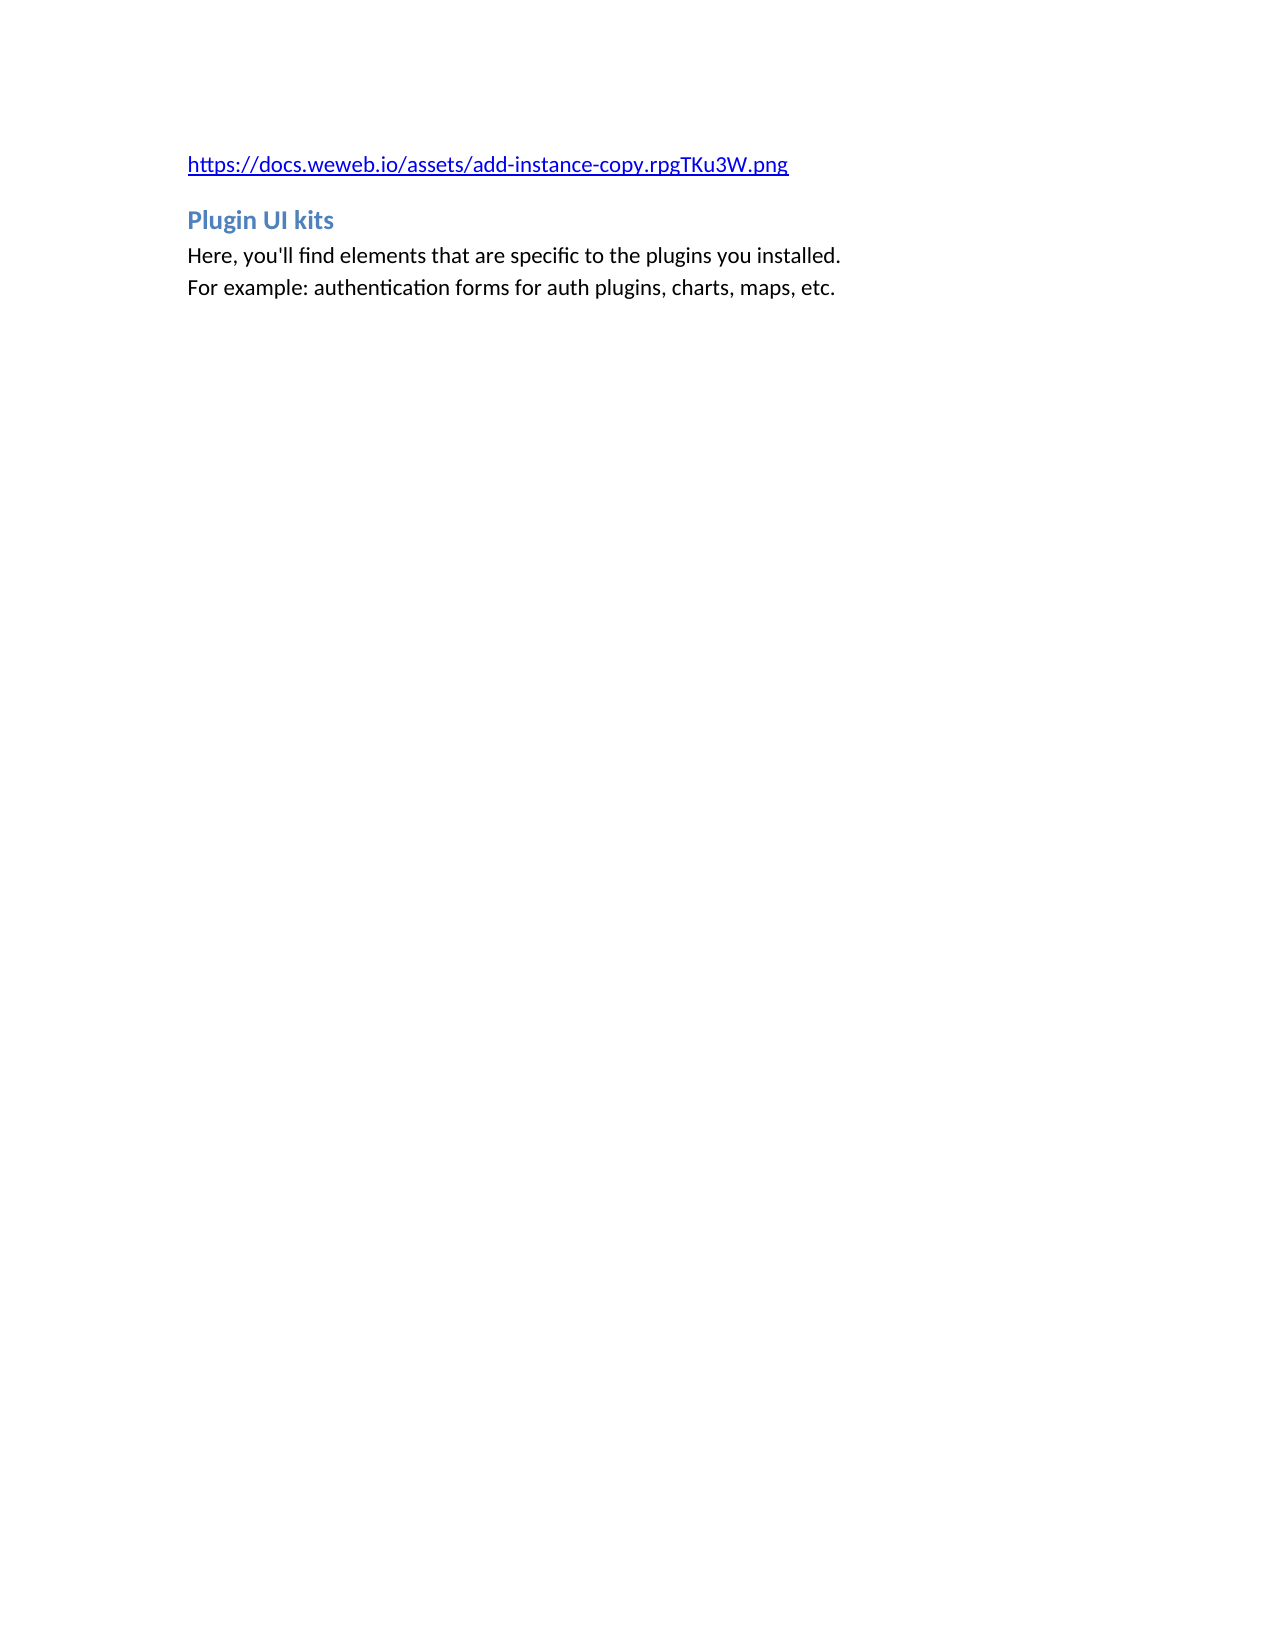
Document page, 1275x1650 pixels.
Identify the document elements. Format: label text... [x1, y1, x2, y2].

text Here, you'll find elements that are specific to the plugins you installed. For example: authentication forms for auth plugins, charts, maps, etc. [187, 241, 1087, 301]
subtitle Plugin UI kits ​ [187, 203, 1087, 236]
text https://docs.weweb.io/assets/add-instance-copy.rpgTKu3W.png [187, 150, 1087, 178]
